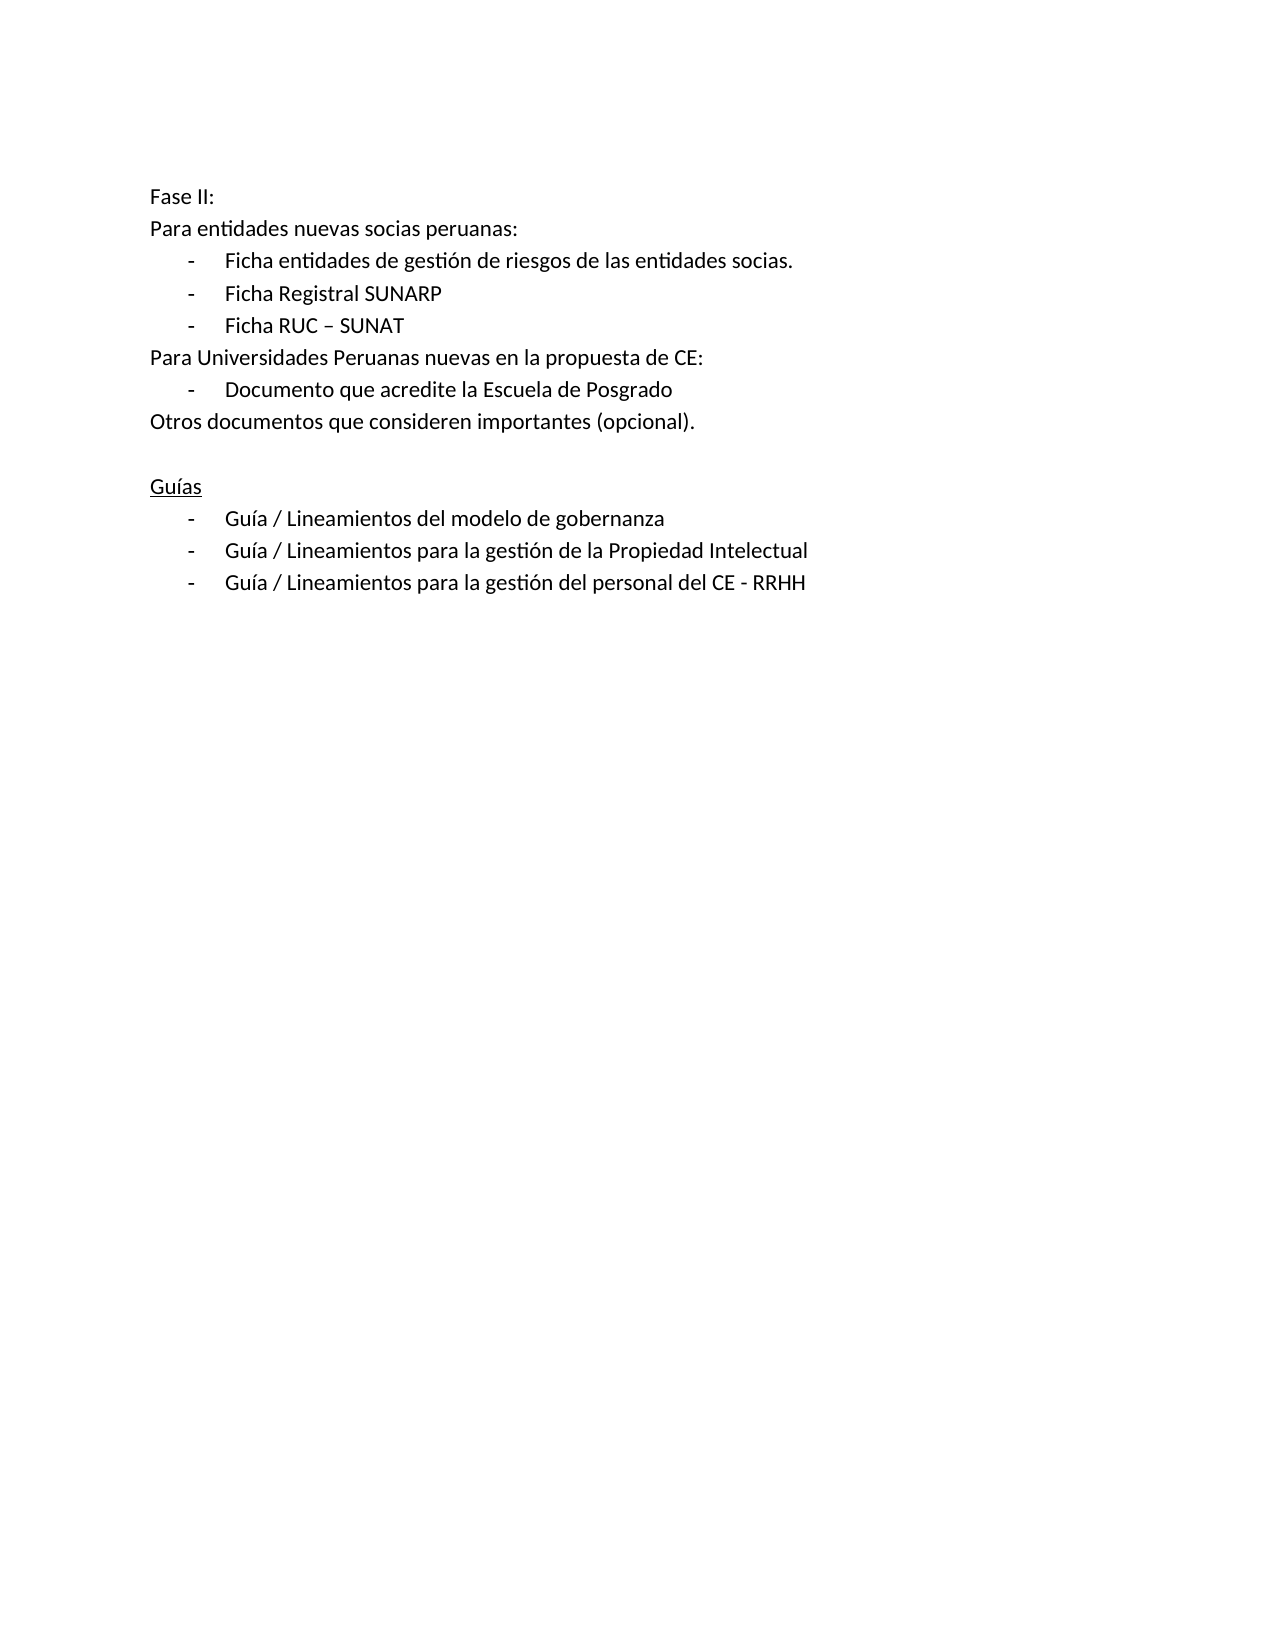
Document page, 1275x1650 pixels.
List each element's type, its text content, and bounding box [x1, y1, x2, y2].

text Fase II: [150, 182, 1125, 210]
text Para Universidades Peruanas nuevas en la propuesta de CE: [150, 343, 1125, 371]
list Ficha entidades de gestión de riesgos de las entidades socias. [187, 247, 1125, 274]
text Guías [150, 472, 1125, 500]
text Para entidades nuevas socias peruanas: [150, 214, 1125, 242]
text Otros documentos que consideren importantes (opcional). [150, 407, 1125, 436]
list Documento que acredite la Escuela de Posgrado [187, 375, 1125, 403]
list Ficha Registral SUNARP [187, 279, 1125, 307]
list Ficha RUC – SUNAT [187, 311, 1125, 339]
list Guía / Lineamientos para la gestión del personal del CE - RRHH [187, 568, 1125, 596]
list Guía / Lineamientos del modelo de gobernanza [187, 504, 1125, 532]
list Guía / Lineamientos para la gestión de la Propiedad Intelectual [187, 536, 1125, 564]
